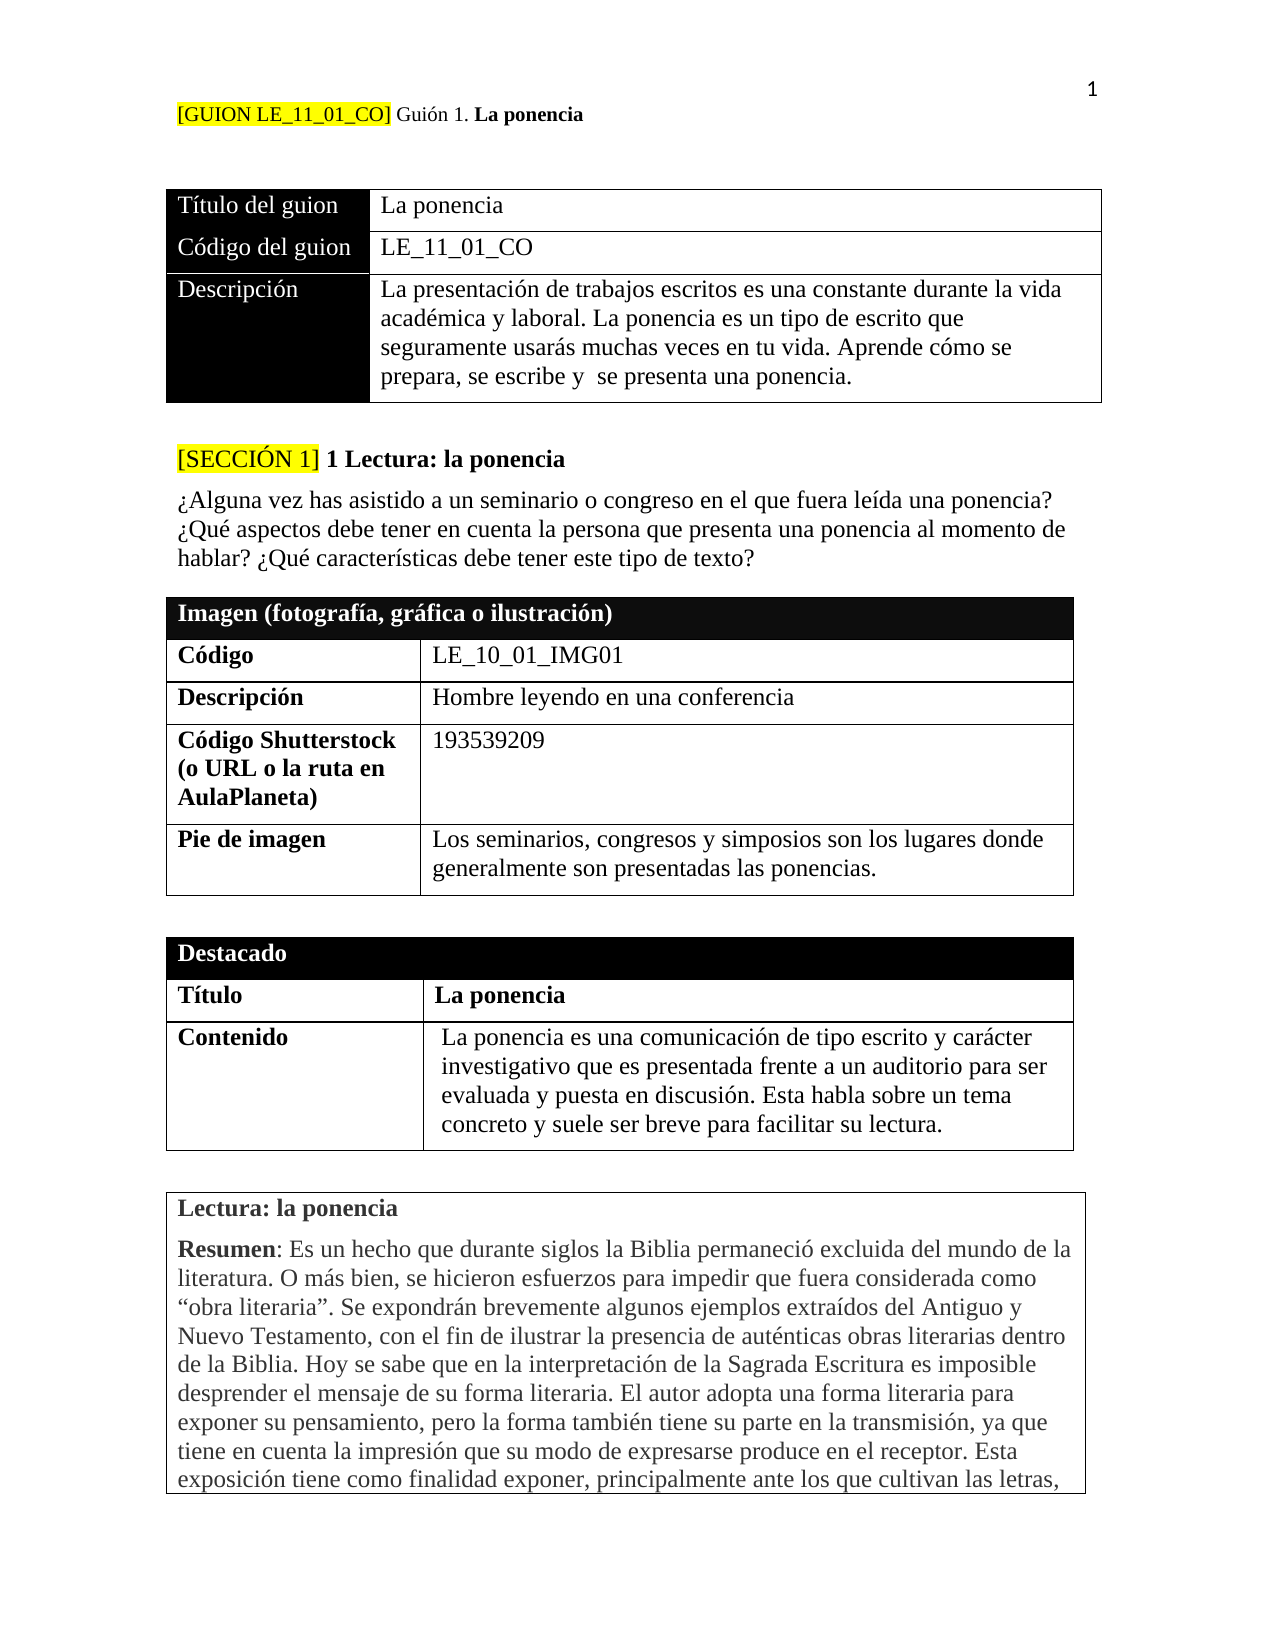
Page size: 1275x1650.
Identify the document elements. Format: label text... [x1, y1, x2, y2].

table_cell Los seminarios, congresos y simposios son los lugares donde generalmente son presentadas las ponencias. [421, 825, 1073, 894]
table_cell Contenido [167, 1023, 423, 1150]
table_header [167, 1193, 1085, 1493]
table_header Imagen (fotografía, gráfica o ilustración) [167, 598, 1073, 639]
table_cell Descripción [167, 683, 420, 724]
table_cell Hombre leyendo en una conferencia [421, 683, 1073, 724]
table_cell Pie de imagen [167, 825, 420, 894]
text [SECCIÓN 1] 1 Lectura: la ponencia [319, 444, 1098, 473]
table_cell Descripción [167, 275, 369, 402]
table_header Destacado [167, 938, 1073, 979]
table_cell La presentación de trabajos escritos es una constante durante la vida académica y laboral. La ponencia es un tipo de escrito que seguramente usarás muchas veces en tu vida. Aprende cómo se prepara, se escribe y se presenta una ponencia. [370, 275, 1101, 402]
table_cell LE_11_01_CO [370, 232, 1101, 273]
table_cell La ponencia [424, 980, 1073, 1021]
table_cell Título [167, 980, 423, 1021]
table_cell La ponencia es una comunicación de tipo escrito y carácter investigativo que es presentada frente a un auditorio para ser evaluada y puesta en discusión. Esta habla sobre un tema concreto y suele ser breve para facilitar su lectura. [424, 1023, 1073, 1150]
table_header Título del guion [167, 190, 369, 231]
table_cell 193539209 [421, 725, 1073, 823]
table_cell Código Shutterstock (o URL o la ruta en AulaPlaneta) [167, 725, 420, 823]
text ¿Alguna vez has asistido a un seminario o congreso en el que fuera leída una ponencia? ¿Qué aspectos debe tener en cuenta la persona que presenta una ponencia al momento de hablar? ¿Qué características debe tener este tipo de texto? [177, 486, 1098, 572]
table_cell LE_10_01_IMG01 [421, 640, 1073, 681]
table_header La ponencia [370, 190, 1101, 231]
table_cell Código [167, 640, 420, 681]
table_cell Código del guion [167, 232, 369, 273]
